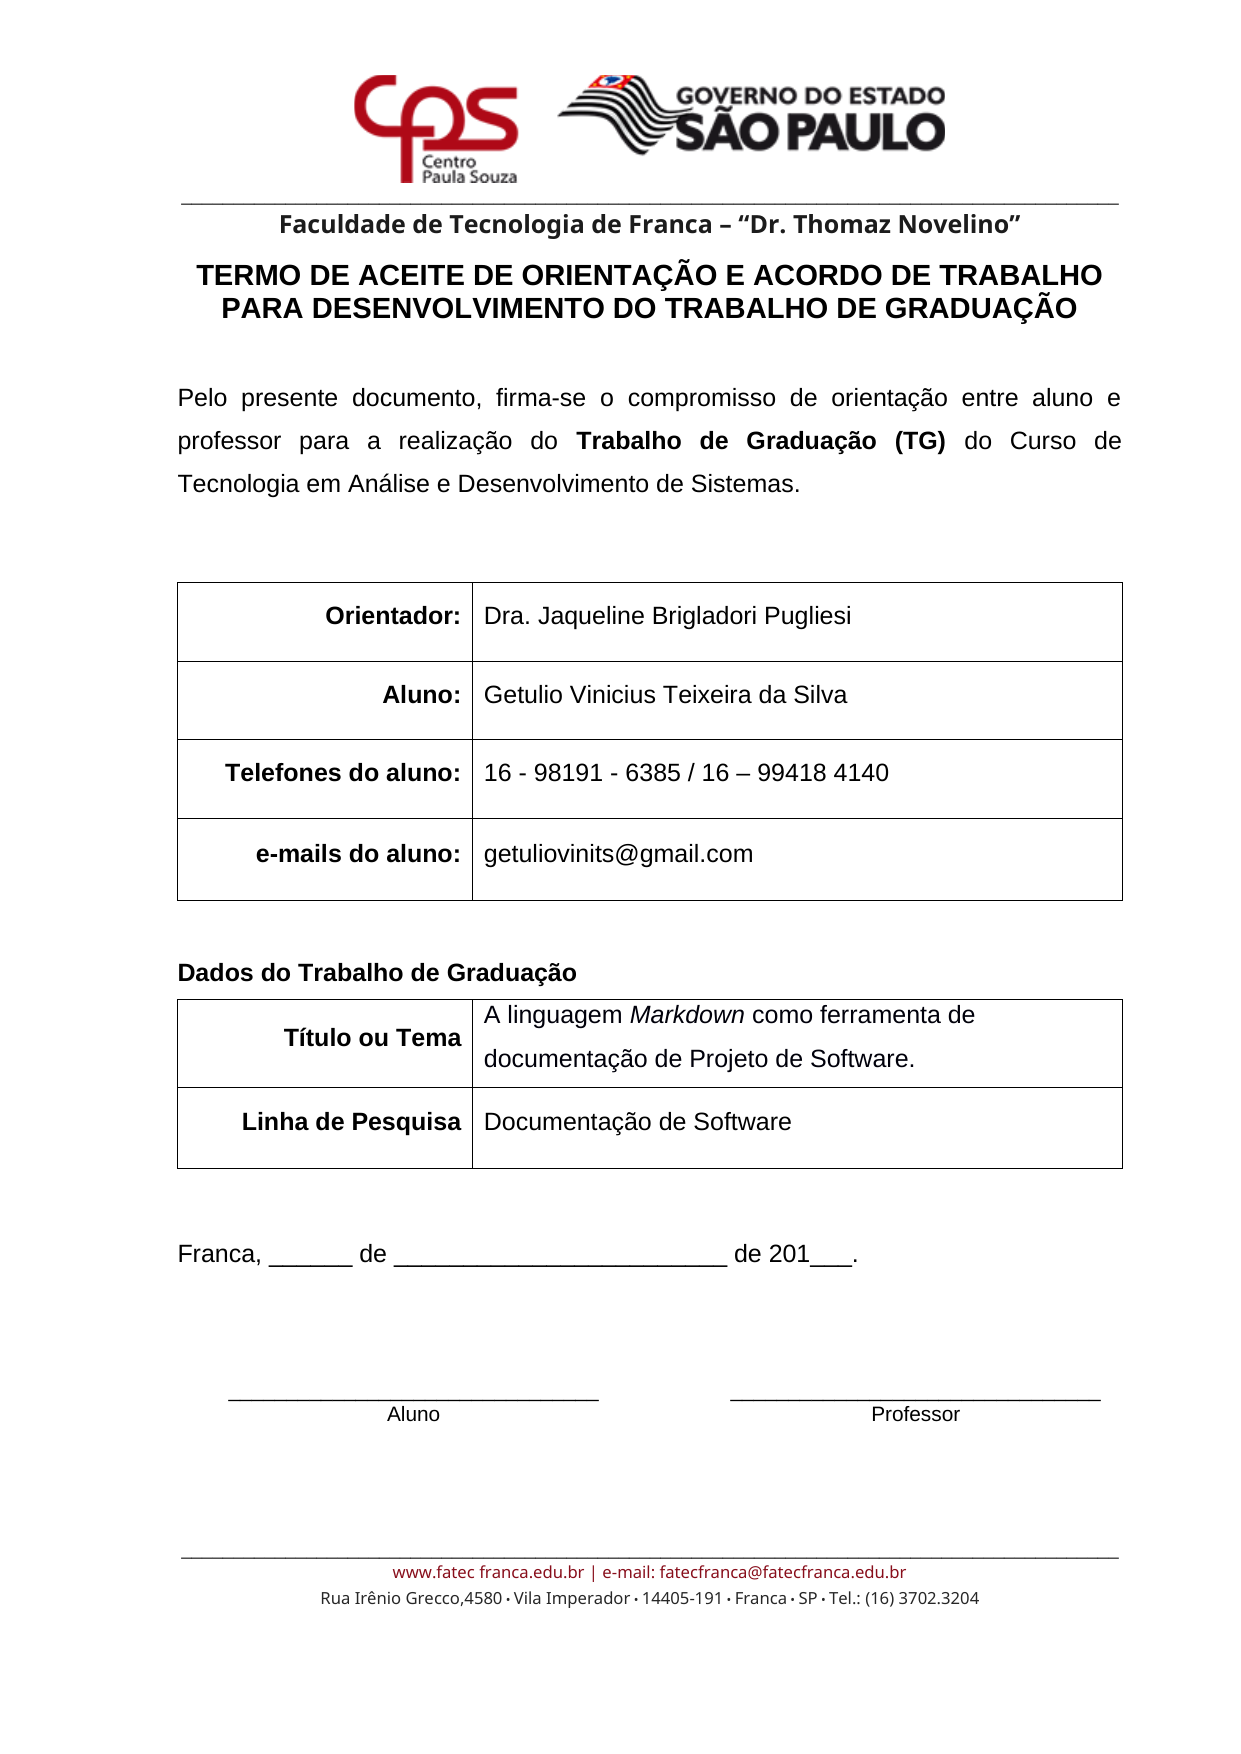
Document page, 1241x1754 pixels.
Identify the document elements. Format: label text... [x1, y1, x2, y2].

table_cell 16 - 98191 - 6385 / 16 – 99418 4140 [473, 740, 1122, 818]
table_header Dra. Jaqueline Brigladori Pugliesi [473, 583, 1122, 661]
table_header A linguagem Markdown como ferramenta de documentação de Projeto de Software. [473, 1000, 1122, 1087]
table_cell Documentação de Software [473, 1088, 1122, 1168]
text Franca, ______ de ________________________ de 201___. [177, 1239, 1122, 1268]
table_header Orientador: [178, 583, 472, 661]
table_cell getuliovinits@gmail.com [473, 819, 1122, 899]
text Dados do Trabalho de Graduação [177, 958, 1122, 987]
picture [354, 75, 945, 183]
text ________________________________ ________________________________ [177, 1378, 1122, 1402]
table_header Título ou Tema [178, 1000, 472, 1087]
table_cell Linha de Pesquisa [178, 1088, 472, 1168]
text TERMO DE ACEITE DE ORIENTAÇÃO E ACORDO DE TRABALHO PARA DESENVOLVIMENTO DO TRABALHO DE GRADUAÇÃO [177, 258, 1122, 325]
table_cell Getulio Vinicius Teixeira da Silva [473, 662, 1122, 739]
table_cell Telefones do aluno: [178, 740, 472, 818]
text Pelo presente documento, firma-se o compromisso de orientação entre aluno e professor para a realização do Trabalho de Graduação (TG) do Curso de Tecnologia em Análise e Desenvolvimento de Sistemas. [177, 383, 1122, 498]
table_cell Aluno: [178, 662, 472, 739]
table_cell e-mails do aluno: [178, 819, 472, 899]
text Aluno Professor [177, 1402, 1122, 1426]
